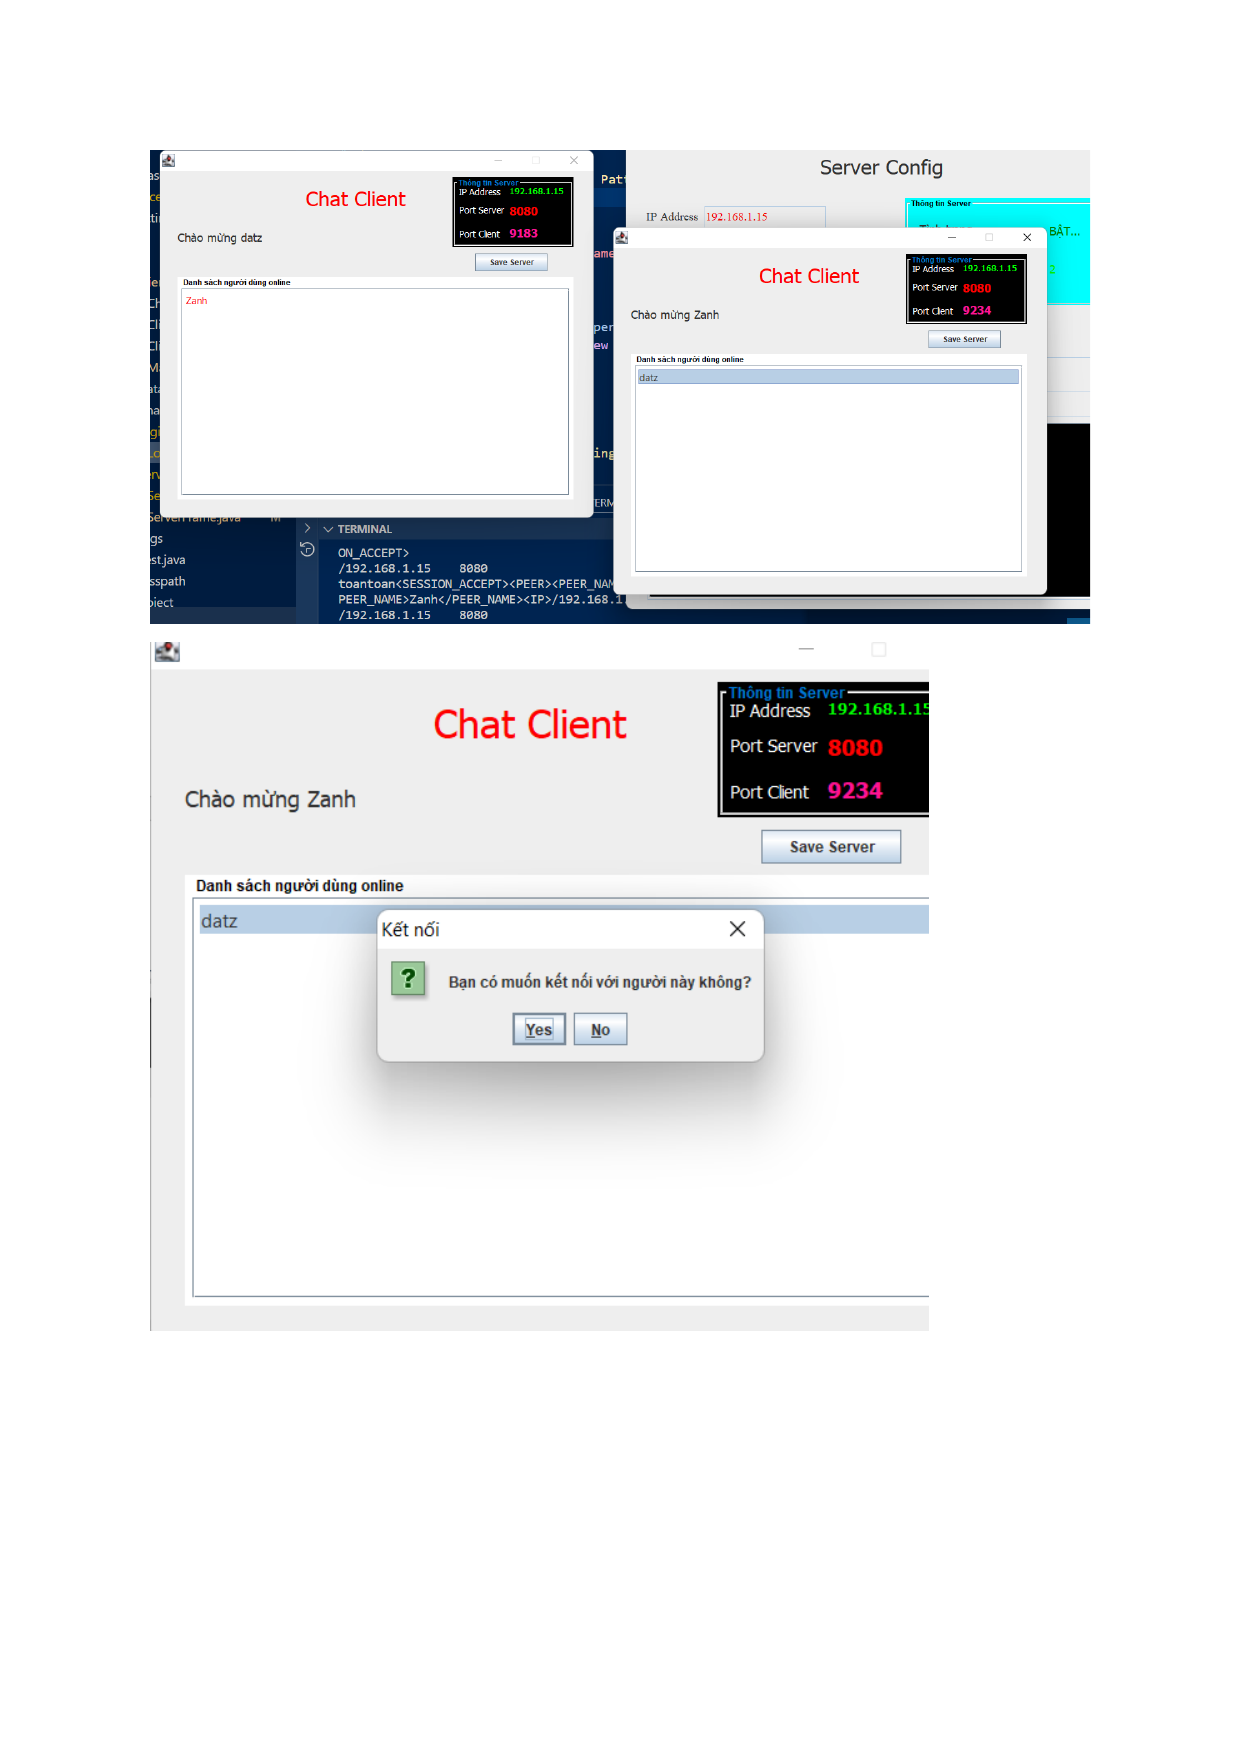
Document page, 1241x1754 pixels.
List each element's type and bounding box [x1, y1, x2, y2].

picture [150, 150, 1091, 624]
picture [150, 642, 929, 1331]
